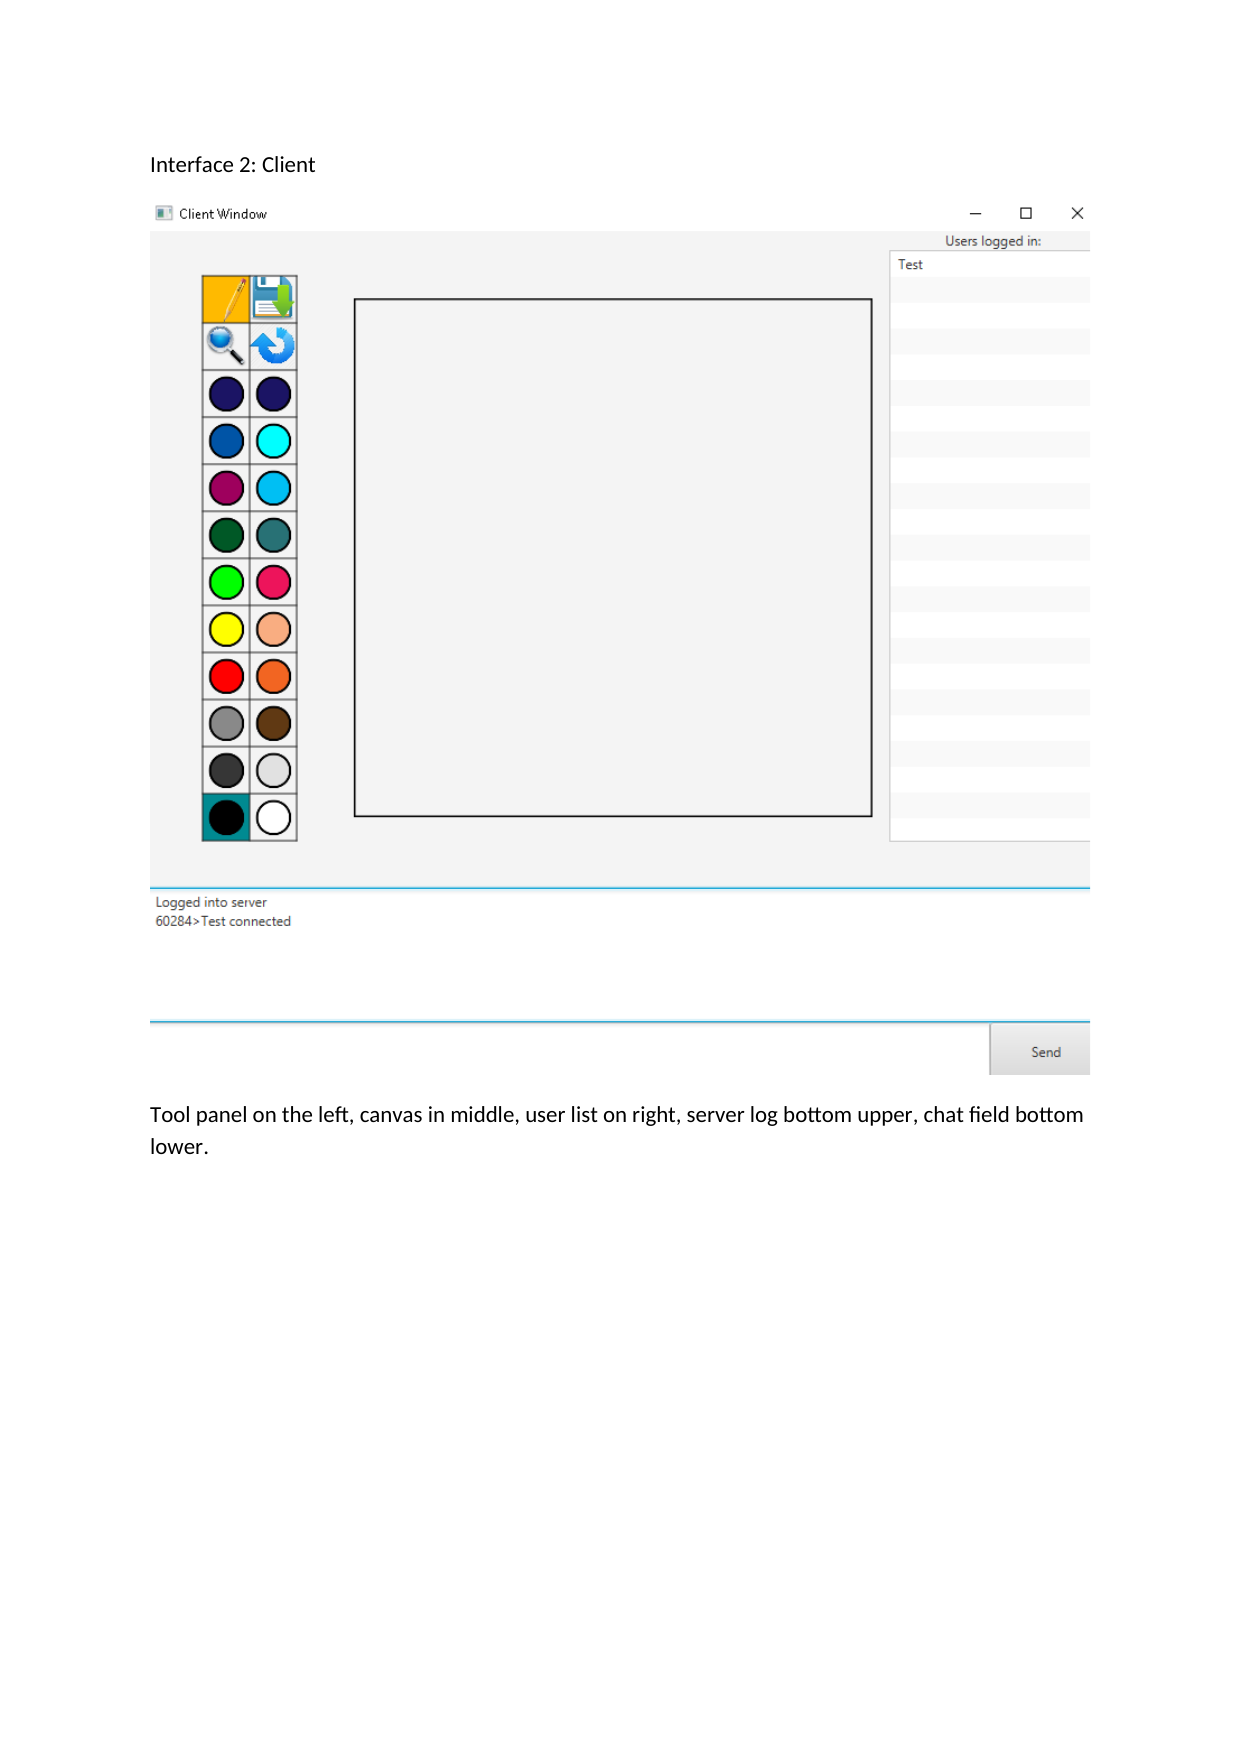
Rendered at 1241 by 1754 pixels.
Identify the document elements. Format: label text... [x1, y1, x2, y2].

text Interface 2: Client [150, 150, 1090, 178]
text Tool panel on the left, canvas in middle, user list on right, server log bottom upper, chat field bottom lower. [150, 1100, 1090, 1160]
picture [150, 203, 1091, 1075]
